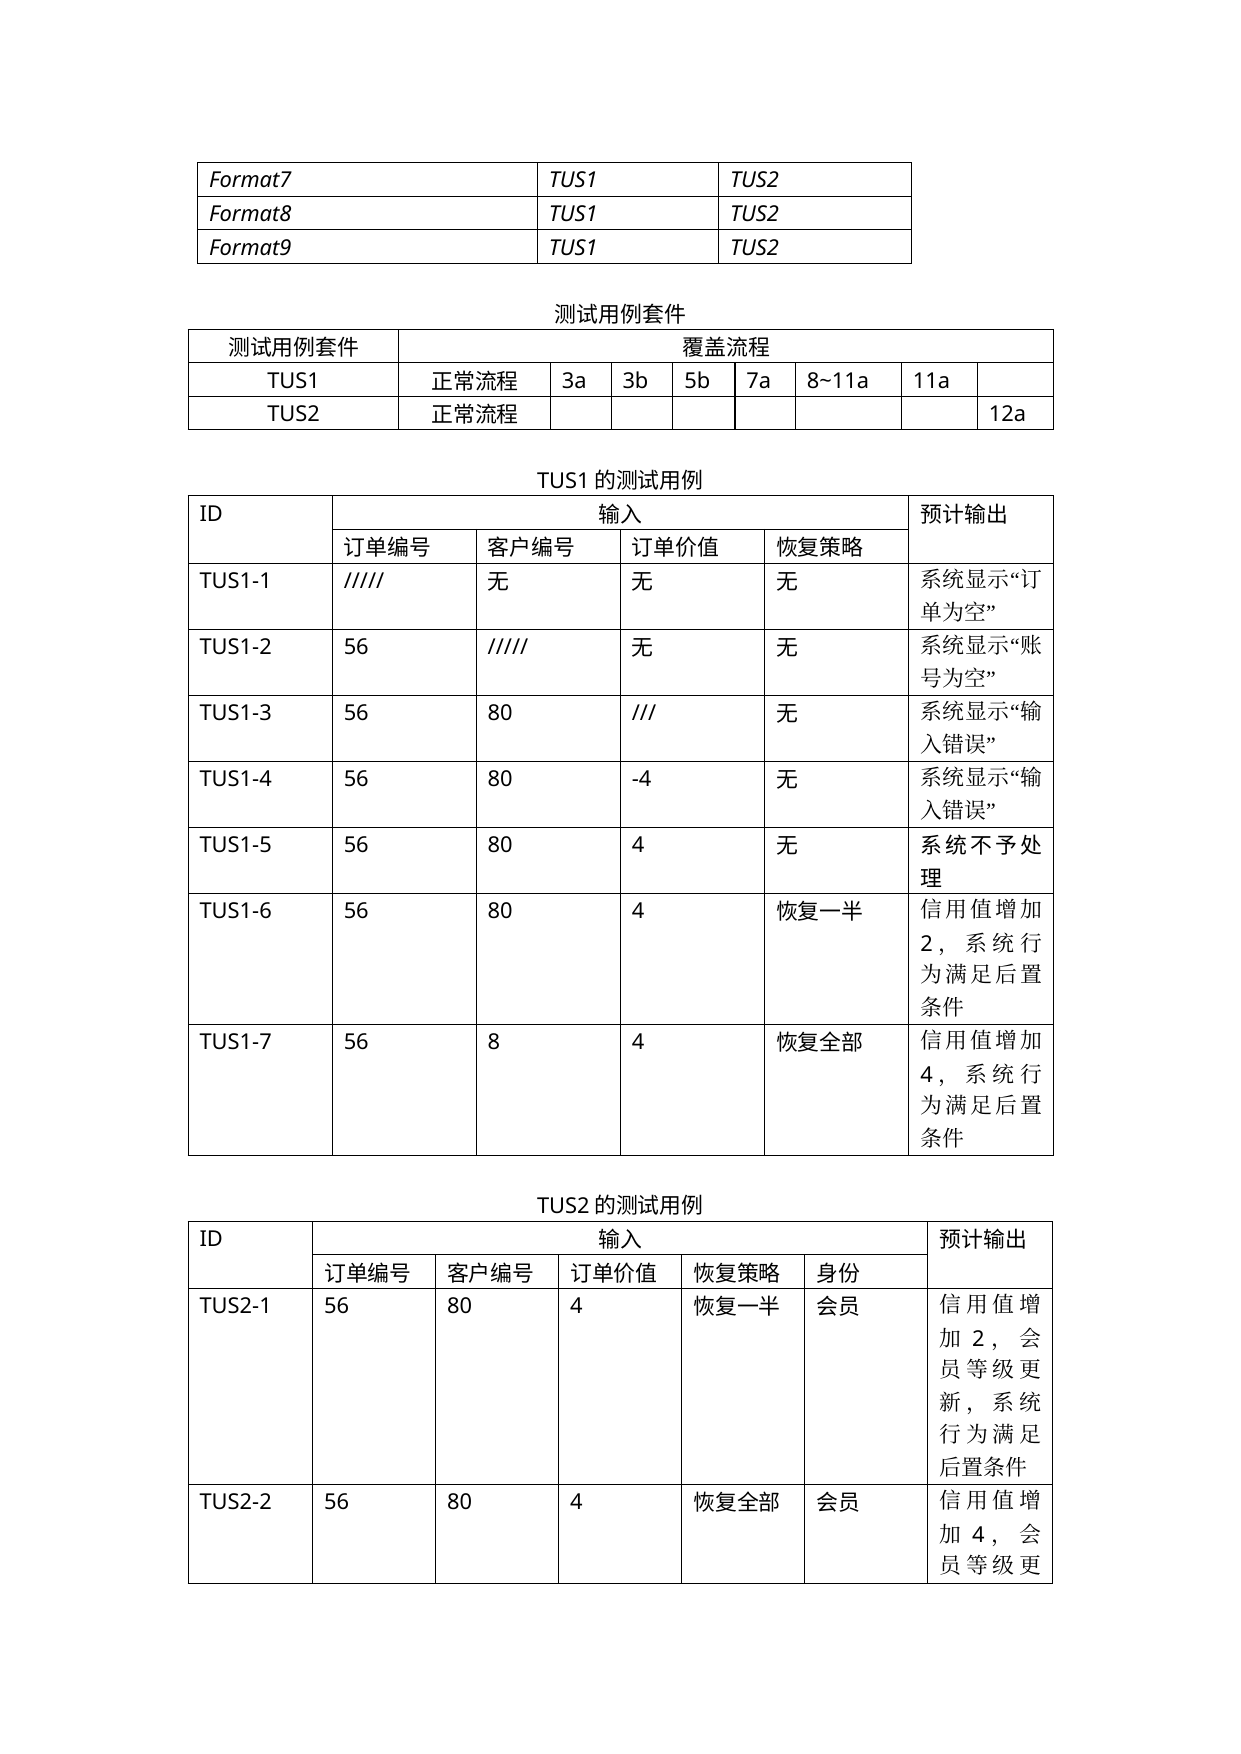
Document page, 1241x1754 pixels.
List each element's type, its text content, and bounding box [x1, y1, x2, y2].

table_header 预计输出 [928, 1222, 1052, 1288]
table_cell 系统不予处理 [909, 828, 1053, 893]
table_cell [551, 397, 611, 429]
table_cell 7a [736, 363, 795, 396]
table_cell 5b [673, 363, 734, 396]
table_cell Format8 [198, 197, 537, 229]
table_cell [736, 397, 795, 429]
table_cell TUS1-1 [189, 564, 332, 628]
table_cell 4 [621, 1025, 764, 1155]
table_cell 无 [765, 828, 908, 893]
table_cell 12a [978, 397, 1053, 429]
table_cell 56 [333, 762, 476, 827]
table_cell 无 [765, 564, 908, 628]
table_cell TUS2 [719, 163, 911, 196]
table_cell 信用值增加4，系统行为满足后置条件 [909, 1025, 1053, 1155]
table_cell 订单价值 [559, 1255, 681, 1288]
table_cell TUS1-7 [189, 1025, 332, 1155]
table_cell 恢复全部 [765, 1025, 908, 1155]
table_cell 会员 [805, 1289, 927, 1484]
table_cell 会员 [805, 1485, 927, 1582]
table_cell 56 [313, 1485, 435, 1582]
table_cell 恢复全部 [682, 1485, 804, 1582]
table_cell TUS1-2 [189, 630, 332, 694]
table_cell 8 [477, 1025, 620, 1155]
table_cell 56 [313, 1289, 435, 1484]
table_cell 无 [765, 630, 908, 694]
table_cell 客户编号 [477, 530, 620, 562]
table_cell 无 [765, 696, 908, 761]
table_cell TUS2 [719, 197, 911, 229]
table_cell 80 [436, 1485, 558, 1582]
text TUS1的测试用例 [187, 463, 1053, 495]
table_cell [673, 397, 734, 429]
table_cell 客户编号 [436, 1255, 558, 1288]
table_cell TUS1 [538, 230, 718, 263]
table_cell TUS1-6 [189, 894, 332, 1024]
table_cell 系统显示“输入错误” [909, 762, 1053, 827]
table_cell 4 [559, 1289, 681, 1484]
table_cell 56 [333, 1025, 476, 1155]
table_header 预计输出 [909, 496, 1053, 562]
table_cell Format9 [198, 230, 537, 263]
table_cell 4 [559, 1485, 681, 1582]
table_cell 恢复策略 [682, 1255, 804, 1288]
table_cell 4 [621, 828, 764, 893]
table_cell 恢复一半 [765, 894, 908, 1024]
table_cell 56 [333, 828, 476, 893]
table_cell 无 [477, 564, 620, 628]
table_cell ///// [333, 564, 476, 628]
table_cell 恢复一半 [682, 1289, 804, 1484]
table_header ID [189, 1222, 312, 1288]
table_cell TUS2 [189, 397, 398, 429]
table_cell 系统显示“订单为空” [909, 564, 1053, 628]
table_cell TUS1-3 [189, 696, 332, 761]
table_cell 80 [477, 696, 620, 761]
table_cell TUS1 [538, 163, 718, 196]
table_cell [978, 363, 1053, 396]
table_cell TUS2 [719, 230, 911, 263]
table_cell 无 [621, 630, 764, 694]
table_cell 身份 [805, 1255, 927, 1288]
table_cell 56 [333, 696, 476, 761]
table_cell -4 [621, 762, 764, 827]
table_cell 80 [477, 828, 620, 893]
table_cell 8~11a [796, 363, 901, 396]
table_cell 系统显示“输入错误” [909, 696, 1053, 761]
table_cell /// [621, 696, 764, 761]
table_cell 订单价值 [621, 530, 764, 562]
table_cell ///// [477, 630, 620, 694]
table_cell 11a [902, 363, 977, 396]
table_cell 3a [551, 363, 611, 396]
table_cell TUS2-1 [189, 1289, 312, 1484]
table_cell TUS1 [189, 363, 398, 396]
table_cell TUS1-5 [189, 828, 332, 893]
table_cell 订单编号 [313, 1255, 435, 1288]
text TUS2的测试用例 [187, 1188, 1053, 1221]
table_cell 3b [612, 363, 672, 396]
table_cell 信用值增加2，系统行为满足后置条件 [909, 894, 1053, 1024]
table_cell TUS1-4 [189, 762, 332, 827]
table_cell 恢复策略 [765, 530, 908, 562]
table_cell TUS1 [538, 197, 718, 229]
table_cell 信用值增加2，会员等级更新，系统行为满足后置条件 [928, 1289, 1052, 1484]
table_cell [612, 397, 672, 429]
table_header 测试用例套件 [189, 330, 398, 362]
table_header ID [189, 496, 332, 562]
table_cell 正常流程 [399, 363, 550, 396]
table_cell 80 [436, 1289, 558, 1484]
table_cell 80 [477, 894, 620, 1024]
table_cell Format7 [198, 163, 537, 196]
table_cell 56 [333, 894, 476, 1024]
table_cell 56 [333, 630, 476, 694]
table_header 输入 [313, 1222, 927, 1254]
table_cell 系统显示“账号为空” [909, 630, 1053, 694]
table_cell 信用值增加4，会员等级更新，系统行为满足后置条件 [928, 1485, 1052, 1582]
text 测试用例套件 [187, 296, 1053, 329]
table_cell 正常流程 [399, 397, 550, 429]
table_header 覆盖流程 [399, 330, 1053, 362]
table_cell 80 [477, 762, 620, 827]
table_cell [902, 397, 977, 429]
table_cell [796, 397, 901, 429]
table_cell 订单编号 [333, 530, 476, 562]
table_cell 4 [621, 894, 764, 1024]
table_cell TUS2-2 [189, 1485, 312, 1582]
table_cell 无 [621, 564, 764, 628]
table_cell 无 [765, 762, 908, 827]
table_header 输入 [333, 496, 908, 529]
